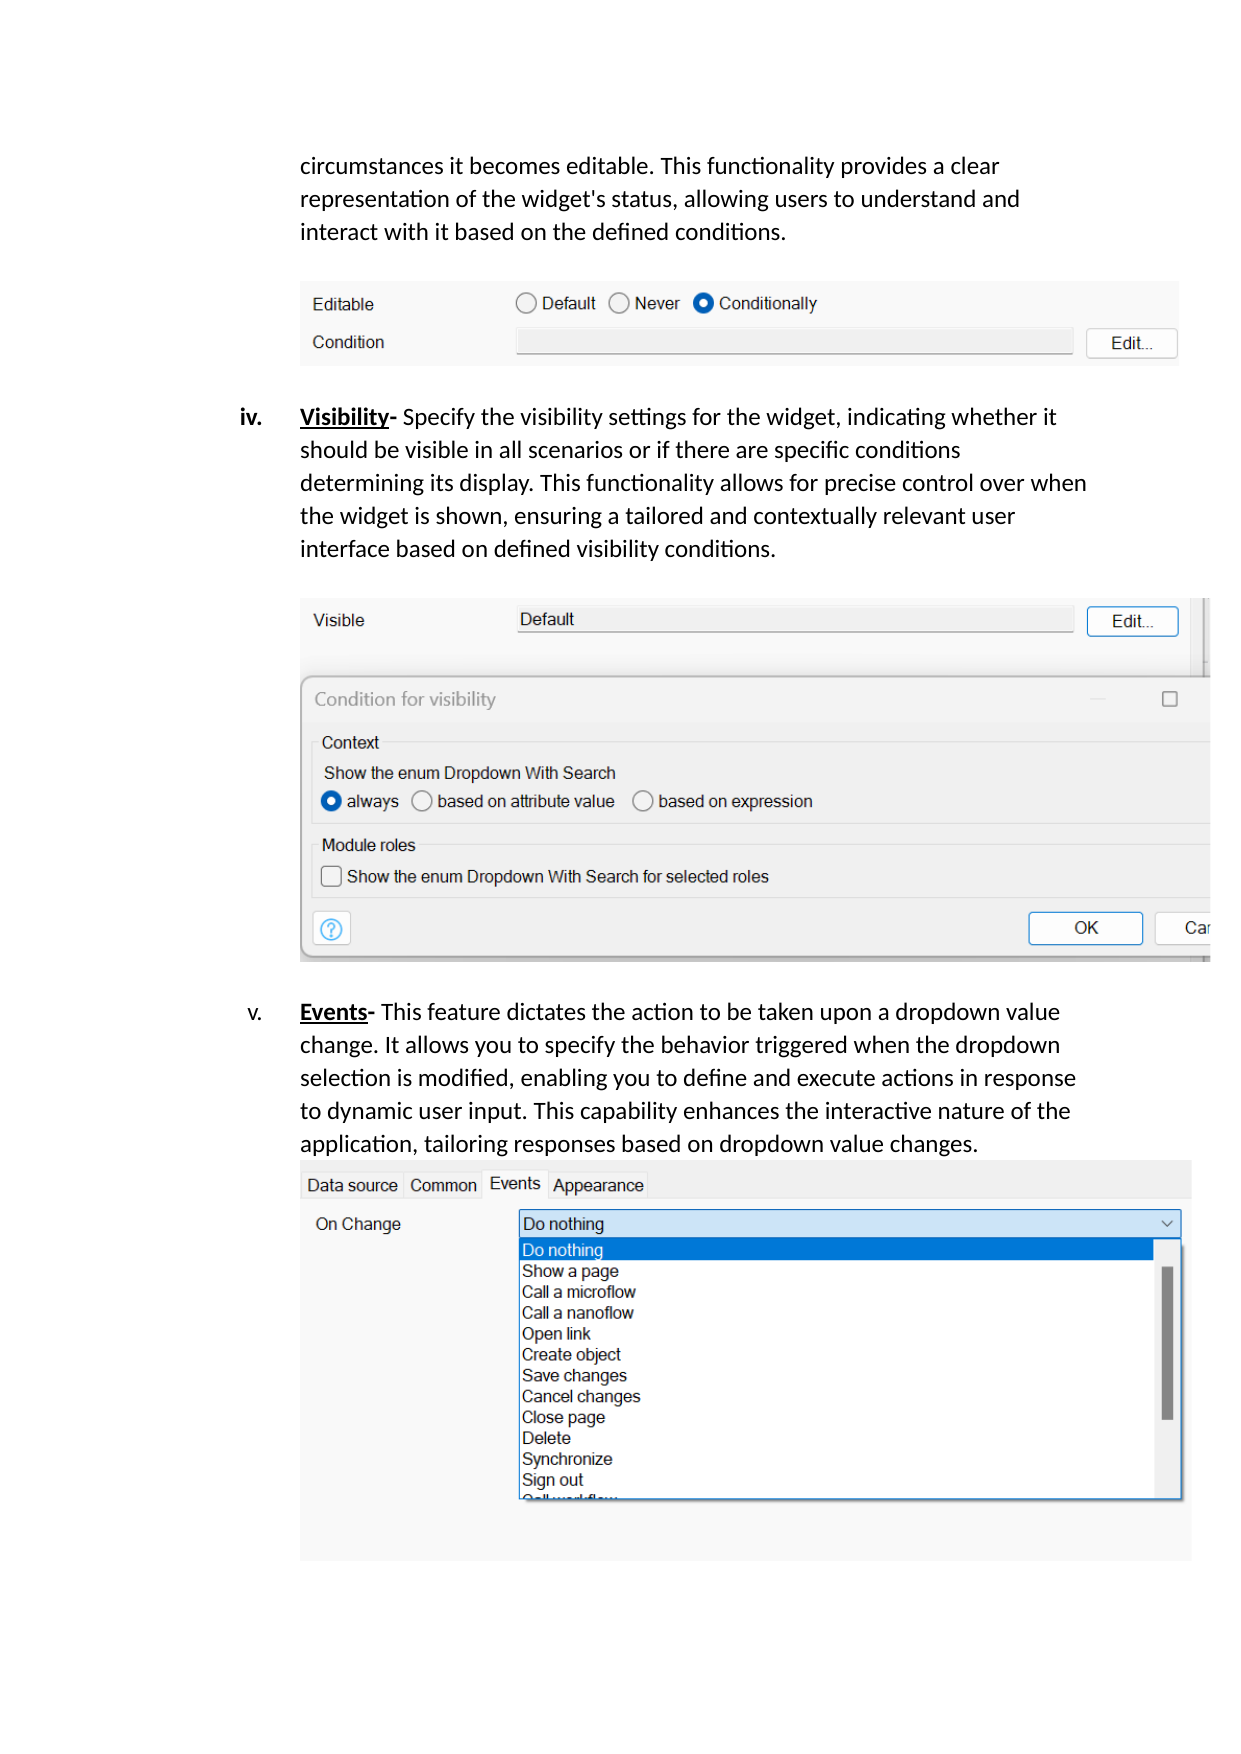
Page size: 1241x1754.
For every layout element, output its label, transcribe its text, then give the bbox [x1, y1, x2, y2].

list Events- This feature dictates the action to be taken upon a dropdown value change. It allows you to specify the behavior triggered when the dropdown selection is modified, enabling you to define and execute actions in response to dynamic user input. This capability enhances the interactive nature of the application, tailoring responses based on dropdown value changes. [262, 996, 1090, 1158]
picture [300, 281, 1180, 366]
picture [300, 598, 1211, 962]
picture [300, 1160, 1192, 1561]
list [262, 150, 1090, 246]
list Visibility- Specify the visibility settings for the widget, indicating whether it should be visible in all scenarios or if there are specific conditions determining its display. This functionality allows for precise control over when the widget is shown, ensuring a tailored and contextually relevant user interface based on defined visibility conditions. [262, 401, 1090, 563]
